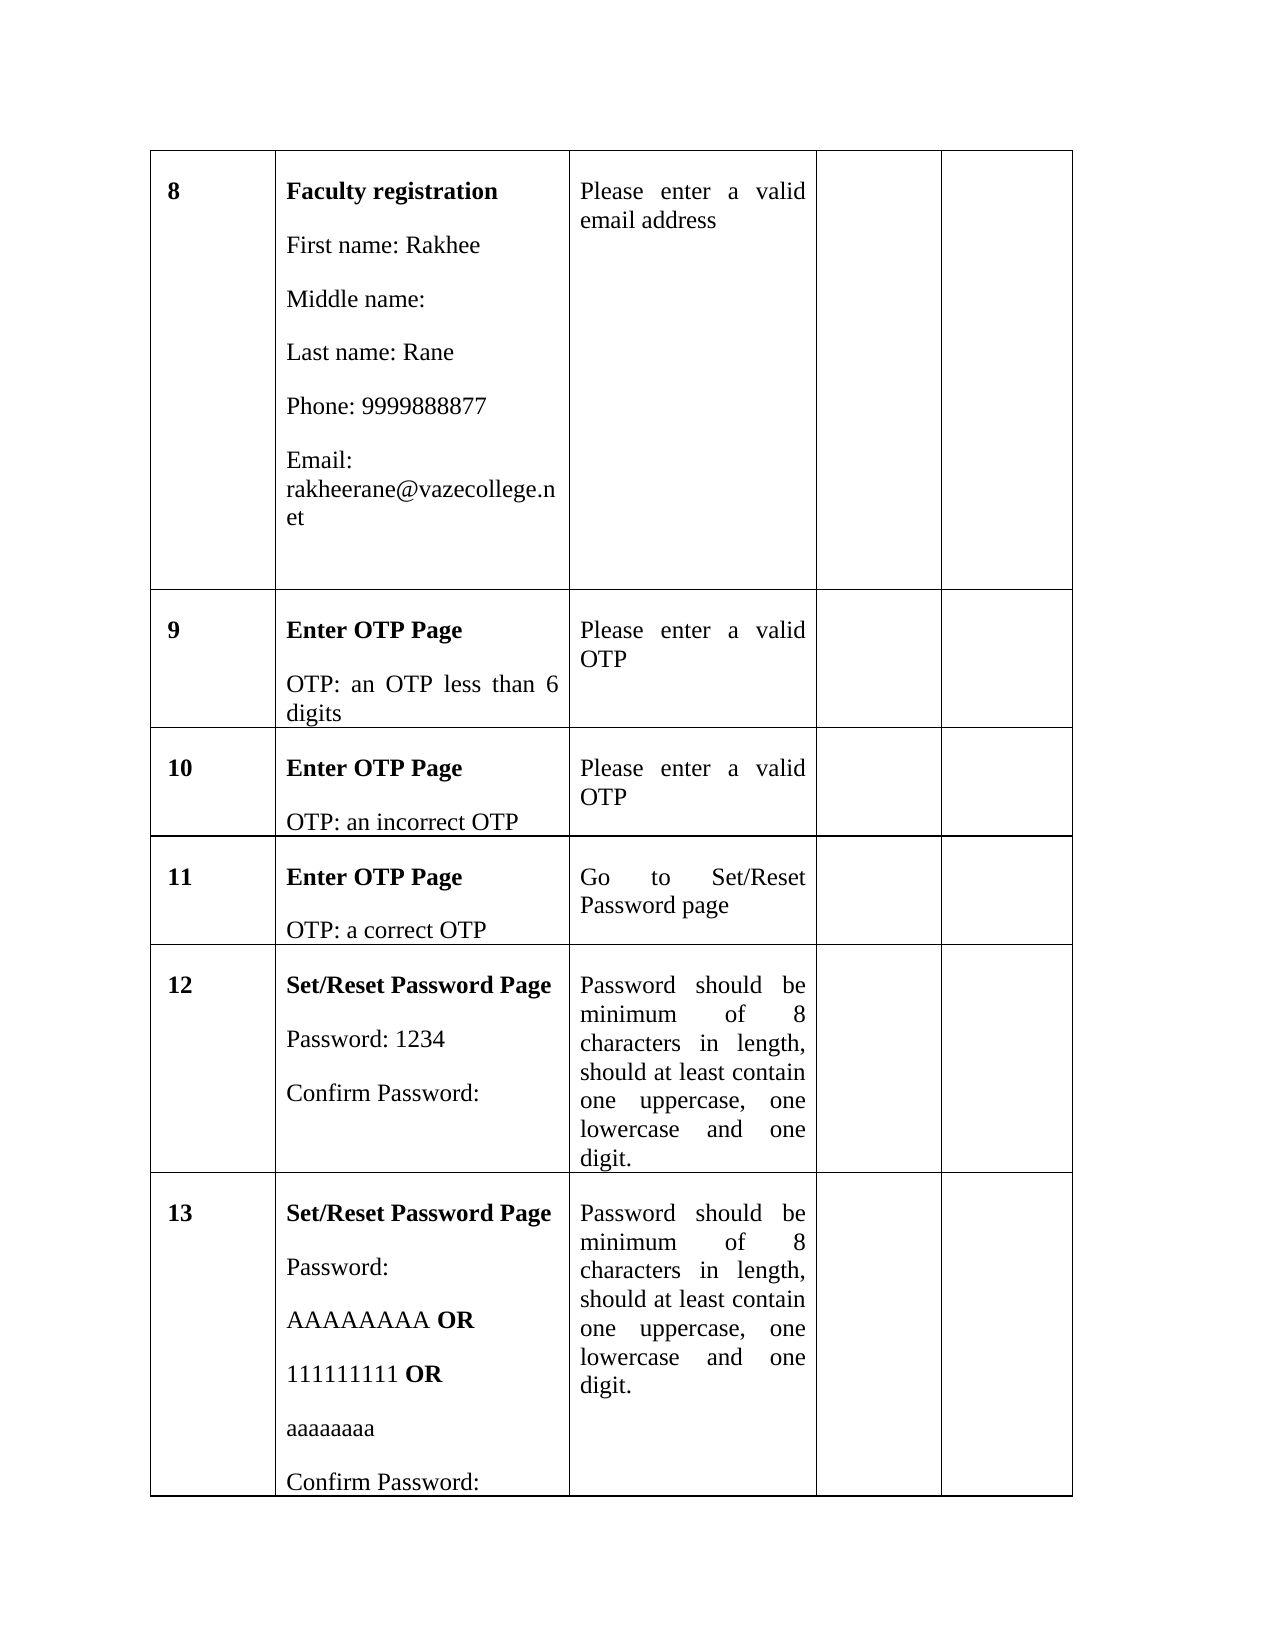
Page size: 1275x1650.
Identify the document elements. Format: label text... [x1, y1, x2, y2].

table_cell Set/Reset Password Page Password: AAAAAAAA OR 111111111 OR aaaaaaaa Confirm Password: [276, 1173, 569, 1495]
table_cell Enter OTP Page OTP: an incorrect OTP [276, 728, 569, 835]
table_cell [817, 837, 941, 944]
table_cell 9 [151, 590, 275, 727]
table_cell [817, 1173, 941, 1495]
table_cell Password should be minimum of 8 characters in length, should at least contain one uppercase, one lowercase and one digit. [570, 945, 816, 1172]
table_cell [942, 590, 1072, 727]
table_cell [942, 945, 1072, 1172]
table_cell Please enter a valid OTP [570, 728, 816, 835]
table_cell [942, 728, 1072, 835]
table_cell Please enter a valid OTP [570, 590, 816, 727]
table_cell 12 [151, 945, 275, 1172]
table_cell [817, 728, 941, 835]
table_cell Go to Set/Reset Password page [570, 837, 816, 944]
table_cell 11 [151, 837, 275, 944]
table_cell Enter OTP Page OTP: an OTP less than 6 digits [276, 590, 569, 727]
table_cell [942, 1173, 1072, 1495]
table_cell Password should be minimum of 8 characters in length, should at least contain one uppercase, one lowercase and one digit. [570, 1173, 816, 1495]
table_cell [942, 151, 1072, 589]
table_cell [942, 837, 1072, 944]
table_cell 13 [151, 1173, 275, 1495]
table_cell [817, 590, 941, 727]
table_cell Please enter a valid email address [570, 151, 816, 589]
table_cell [817, 151, 941, 589]
table_cell 8 [151, 151, 275, 589]
table_cell Enter OTP Page OTP: a correct OTP [276, 837, 569, 944]
table_cell 10 [151, 728, 275, 835]
table_cell Set/Reset Password Page Password: 1234 Confirm Password: [276, 945, 569, 1172]
table_cell [817, 945, 941, 1172]
table_cell Faculty registration First name: Rakhee Middle name: Last name: Rane Phone: 9999888877 Email: rakheerane@vazecollege.net [276, 151, 569, 589]
